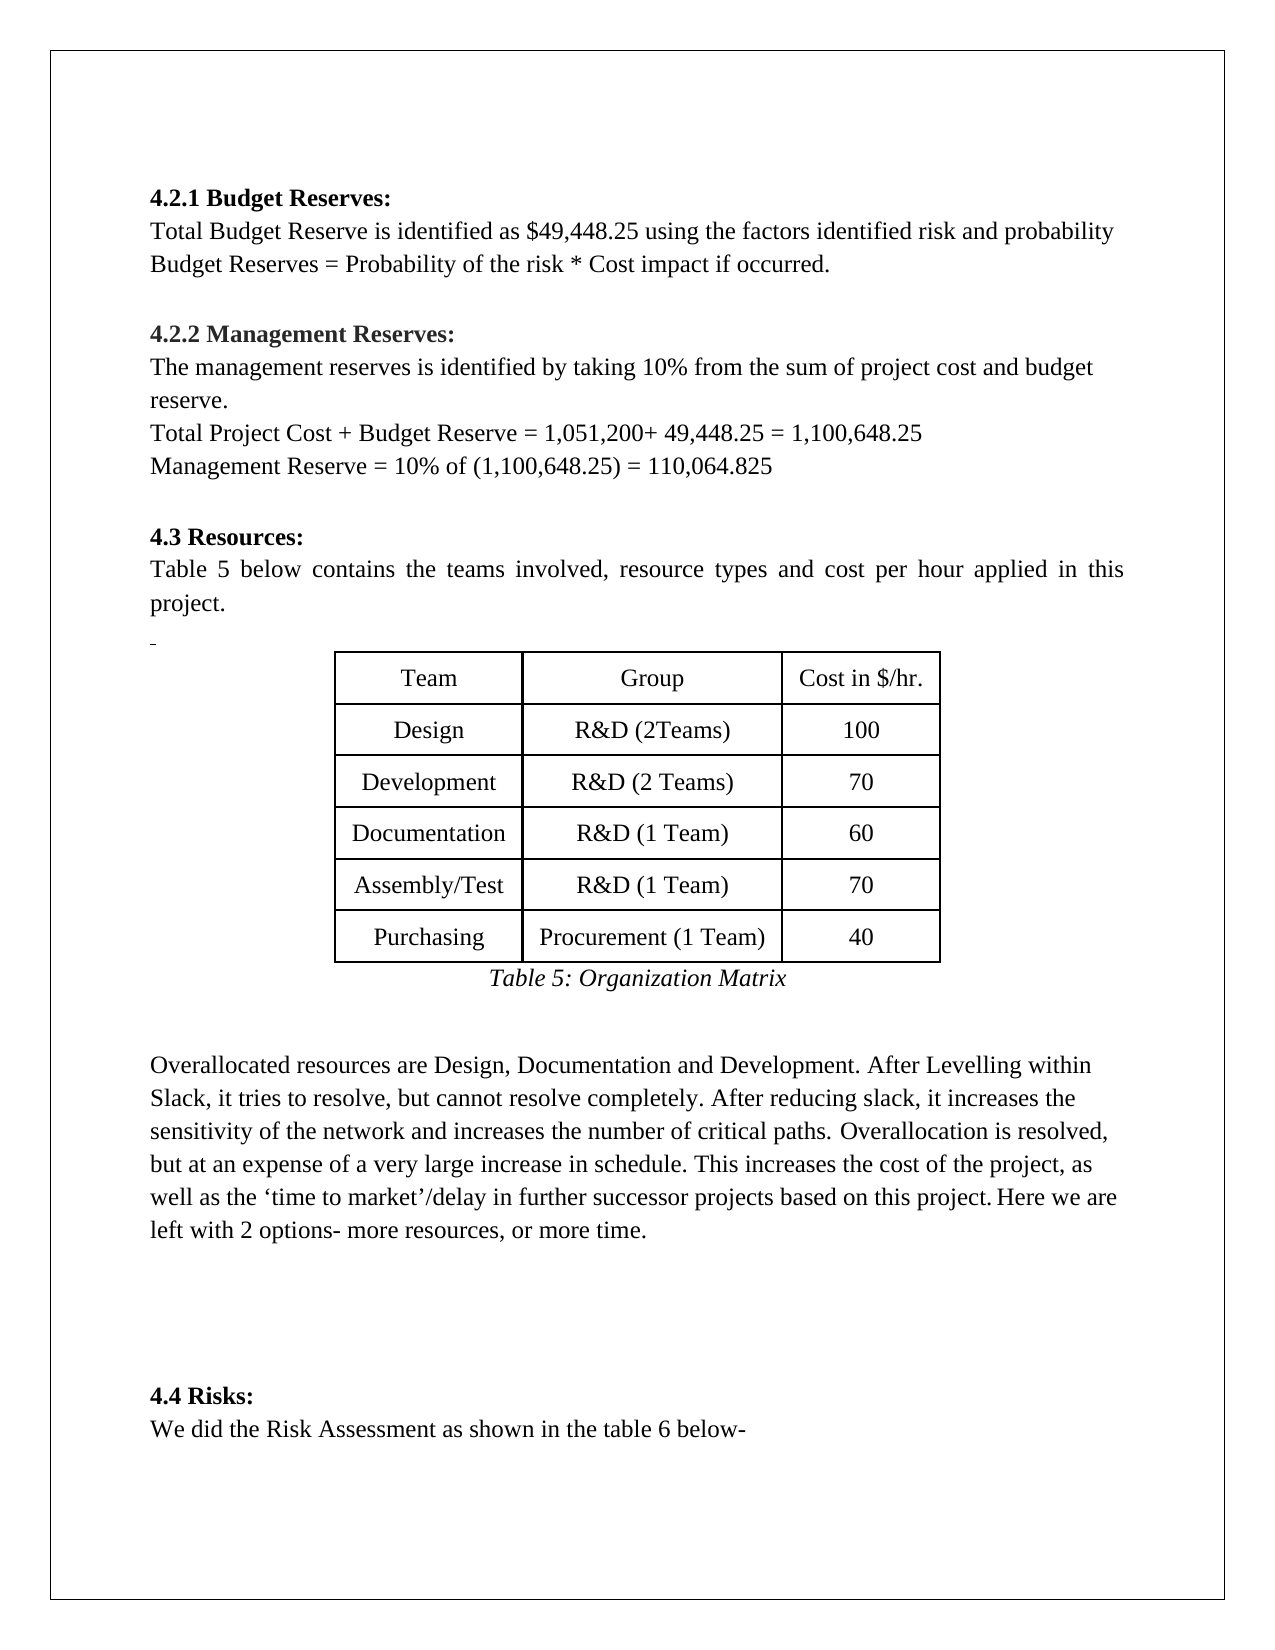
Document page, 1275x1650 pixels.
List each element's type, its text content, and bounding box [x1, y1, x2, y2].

text The management reserves is identified by taking 10% from the sum of project cost and budget reserve. [150, 352, 1125, 414]
text Overallocated resources are Design, Documentation and Development. After Levelling within Slack, it tries to resolve, but cannot resolve completely. After reducing slack, it increases the sensitivity of the network and increases the number of critical paths. Overallocation is resolved, but at an expense of a very large increase in schedule. This increases the cost of the project, as well as the ‘time to market’/delay in further successor projects based on this project. Here we are left with 2 options- more resources, or more time. [112, 1050, 1125, 1244]
subtitle 4.4 Risks: [150, 1381, 1125, 1410]
text Total Budget Reserve is identified as $49,448.25 using the factors identified risk and probability [150, 216, 1125, 245]
text 4.2.1 Budget Reserves: [150, 183, 1125, 212]
table_cell R&D (1 Team) [524, 860, 781, 909]
table_cell Design [336, 705, 521, 754]
text Table 5: Organization Matrix [150, 963, 1125, 992]
table_cell 70 [783, 756, 939, 806]
text Management Reserve = 10% of (1,100,648.25) = 110,064.825 [150, 451, 1125, 480]
subtitle 4.2.2 Management Reserves: [150, 319, 1125, 348]
table_cell 60 [783, 808, 939, 857]
table_cell Documentation [336, 808, 521, 857]
text Table 5 below contains the teams involved, resource types and cost per hour applied in this project. [150, 554, 1125, 616]
table_cell Purchasing [336, 911, 521, 961]
text We did the Risk Assessment as shown in the table 6 below- [150, 1414, 1125, 1443]
text Budget Reserves = Probability of the risk * Cost impact if occurred. [150, 249, 1125, 278]
table_cell Development [336, 756, 521, 806]
table_header Cost in $/hr. [783, 653, 939, 702]
subtitle 4.3 Resources: [150, 522, 1125, 550]
table_cell Assembly/Test [336, 860, 521, 909]
table_cell 70 [783, 860, 939, 909]
table_cell 40 [783, 911, 939, 961]
table_cell 100 [783, 705, 939, 754]
table_header Group [524, 653, 781, 702]
table_cell R&D (2Teams) [524, 705, 781, 754]
table_header Team [336, 653, 521, 702]
text Total Project Cost + Budget Reserve = 1,051,200+ 49,448.25 = 1,100,648.25 [150, 418, 1125, 447]
table_cell Procurement (1 Team) [524, 911, 781, 961]
table_cell R&D (1 Team) [524, 808, 781, 857]
table_cell R&D (2 Teams) [524, 756, 781, 806]
